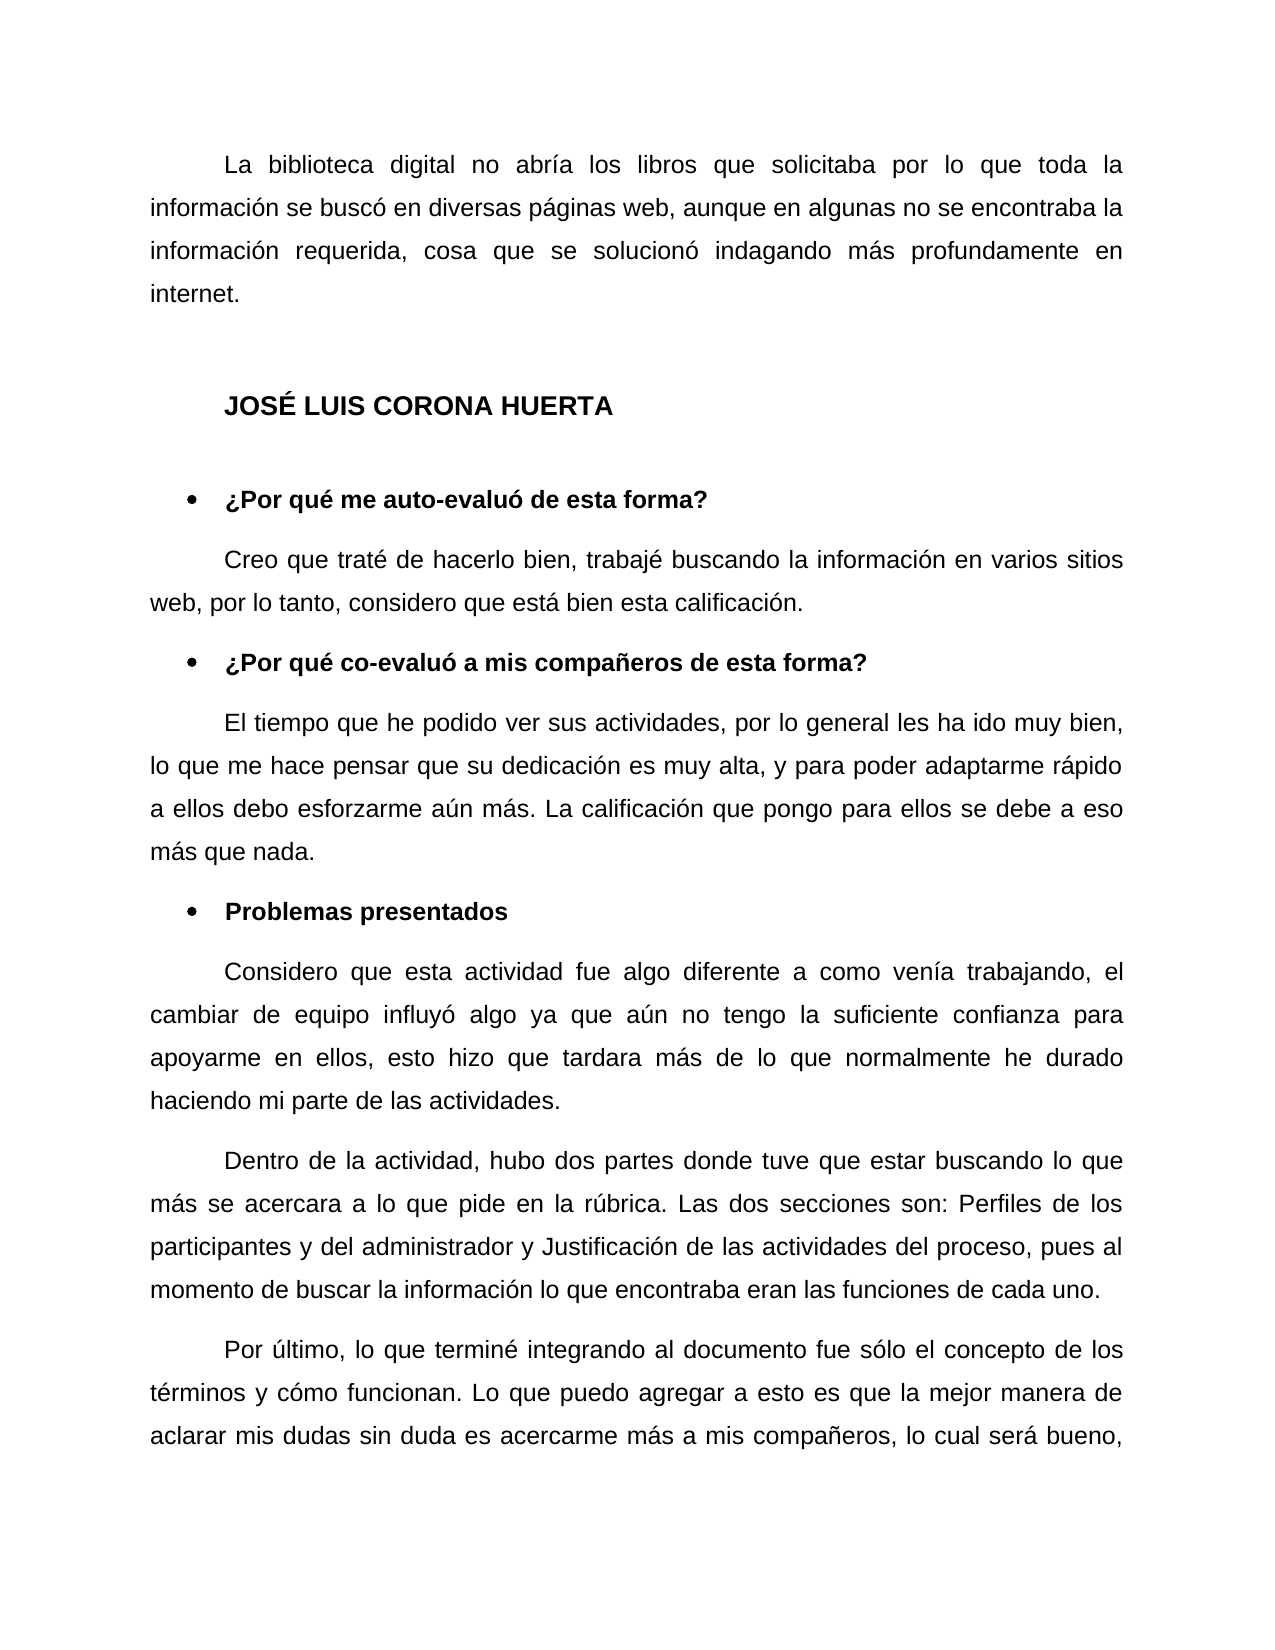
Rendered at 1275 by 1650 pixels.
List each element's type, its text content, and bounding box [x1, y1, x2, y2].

text Creo que traté de hacerlo bien, trabajé buscando la información en varios sitios web, por lo tanto, considero que está bien esta calificación. [150, 545, 1125, 617]
list ¿Por qué me auto-evaluó de esta forma? [187, 485, 1125, 514]
text El tiempo que he podido ver sus actividades, por lo general les ha ido muy bien, lo que me hace pensar que su dedicación es muy alta, y para poder adaptarme rápido a ellos debo esforzarme aún más. La calificación que pongo para ellos se debe a eso más que nada. [150, 707, 1125, 866]
list ¿Por qué co-evaluó a mis compañeros de esta forma? [187, 648, 1125, 676]
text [150, 1335, 1125, 1450]
text Dentro de la actividad, hubo dos partes donde tuve que estar buscando lo que más se acercara a lo que pide en la rúbrica. Las dos secciones son: Perfiles de los participantes y del administrador y Justificación de las actividades del proceso, pues al momento de buscar la información lo que encontraba eran las funciones de cada uno. [150, 1146, 1125, 1304]
text La biblioteca digital no abría los libros que solicitaba por lo que toda la información se buscó en diversas páginas web, aunque en algunas no se encontraba la información requerida, cosa que se solucionó indagando más profundamente en internet. [150, 150, 1125, 308]
subtitle JOSÉ LUIS CORONA HUERTA [150, 390, 1125, 421]
list Problemas presentados [187, 897, 1125, 926]
text Considero que esta actividad fue algo diferente a como venía trabajando, el cambiar de equipo influyó algo ya que aún no tengo la suficiente confianza para apoyarme en ellos, esto hizo que tardara más de lo que normalmente he durado haciendo mi parte de las actividades. [150, 957, 1125, 1115]
